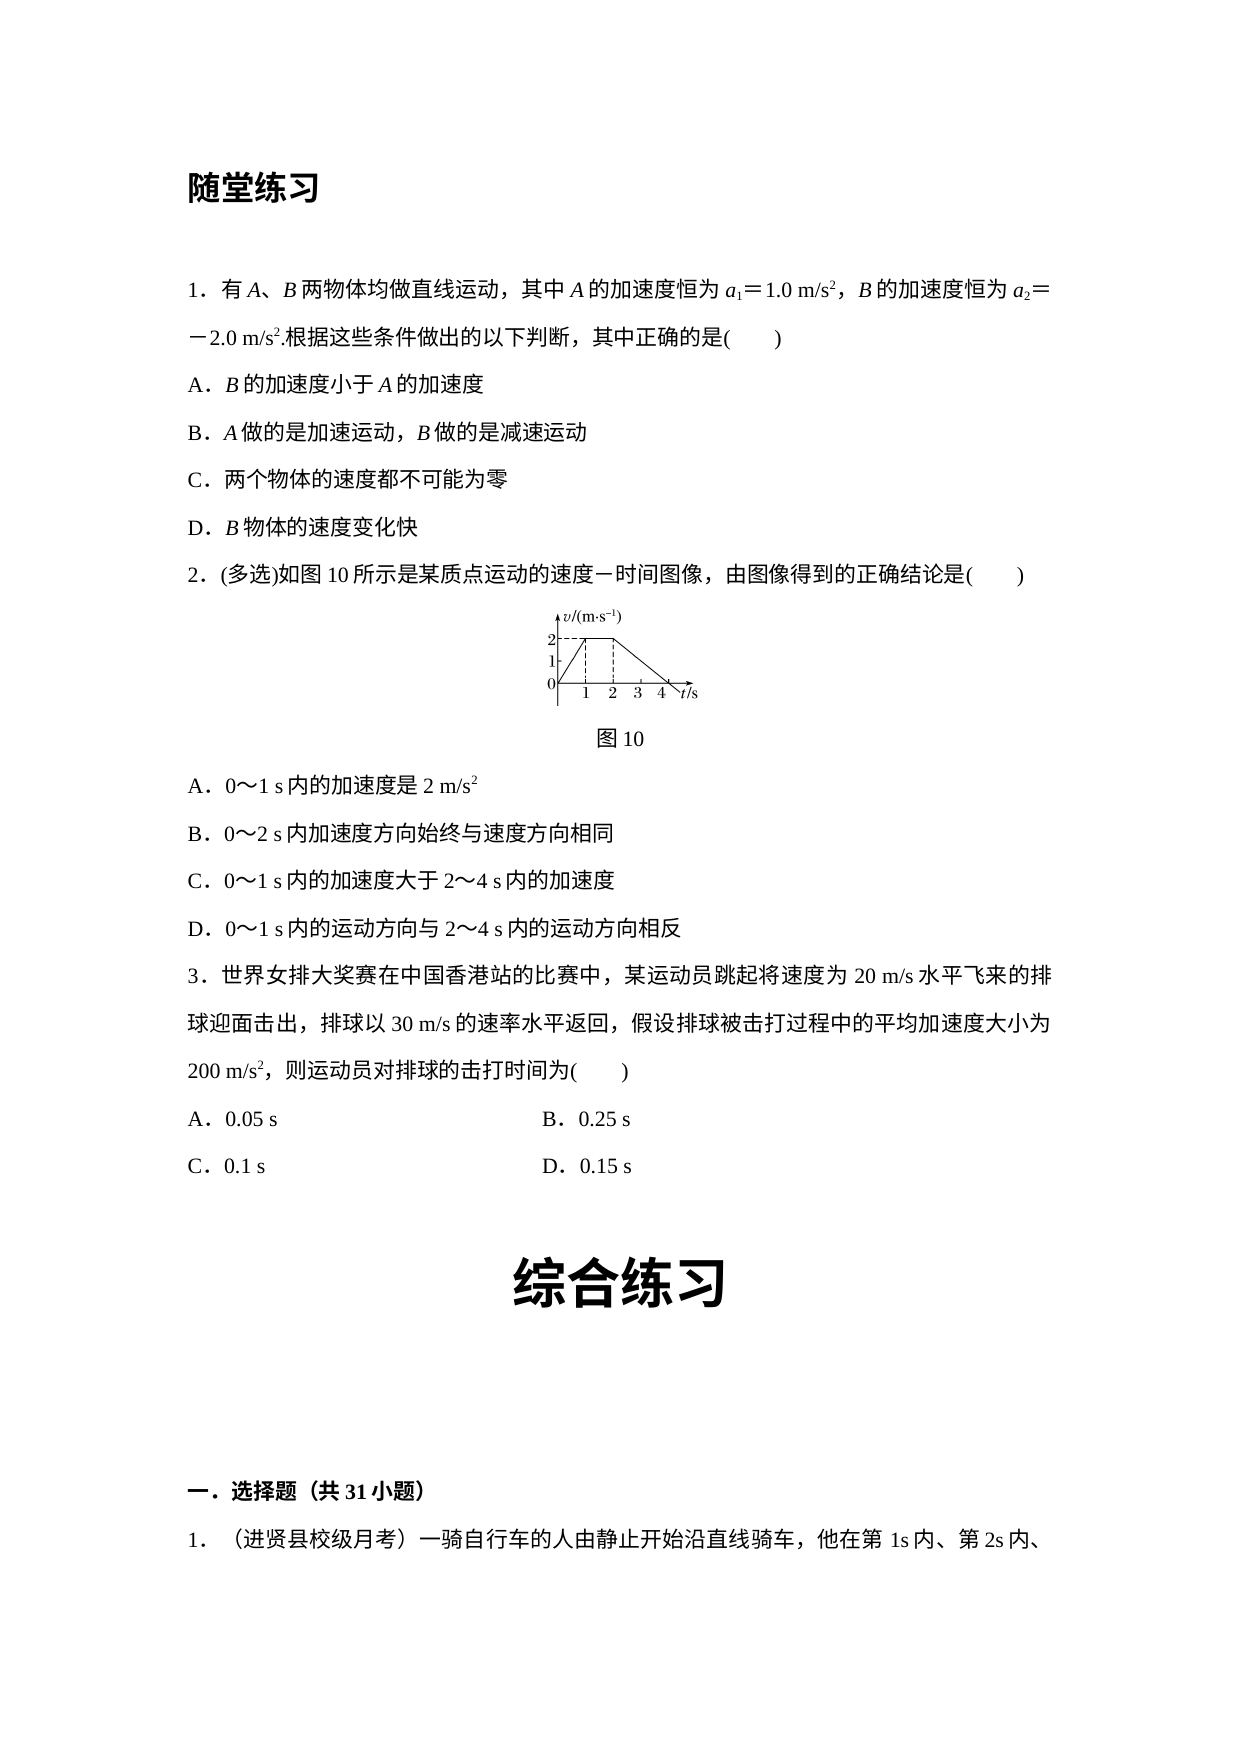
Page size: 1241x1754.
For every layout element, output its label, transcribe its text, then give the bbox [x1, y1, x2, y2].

text C．两个物体的速度都不可能为零 [187, 462, 1053, 494]
text A．0.05 s B．0.25 s [187, 1101, 1053, 1132]
text A．B的加速度小于A的加速度 [187, 367, 1053, 399]
text 图10 [187, 721, 1053, 752]
text D．0～1 s内的运动方向与2～4 s内的运动方向相反 [187, 911, 1053, 942]
text 2．(多选)如图10所示是某质点运动的速度－时间图像，由图像得到的正确结论是( ) [187, 557, 1053, 589]
text B．0～2 s内加速度方向始终与速度方向相同 [187, 816, 1053, 847]
text B．A做的是加速运动，B做的是减速运动 [187, 415, 1053, 447]
picture [540, 605, 701, 706]
text 3．世界女排大奖赛在中国香港站的比赛中，某运动员跳起将速度为20 m/s水平飞来的排球迎面击出，排球以30 m/s的速率水平返回，假设排球被击打过程中的平均加速度大小为200 m/s2，则运动员对排球的击打时间为( ) [187, 958, 1053, 1085]
text A．0～1 s内的加速度是2 m/s2 [187, 768, 1053, 800]
subtitle 综合练习 [187, 1231, 1053, 1328]
text 一．选择题（共31小题） [187, 1473, 1053, 1506]
text D．B物体的速度变化快 [187, 510, 1053, 542]
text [187, 1522, 1053, 1554]
subtitle 随堂练习 [187, 162, 1053, 210]
text C．0.1 s D．0.15 s [187, 1148, 1053, 1180]
text 1．有A、B两物体均做直线运动，其中A的加速度恒为a1＝1.0 m/s2，B的加速度恒为a2＝－2.0 m/s2.根据这些条件做出的以下判断，其中正确的是( ) [187, 272, 1053, 352]
text C．0～1 s内的加速度大于2～4 s内的加速度 [187, 863, 1053, 895]
